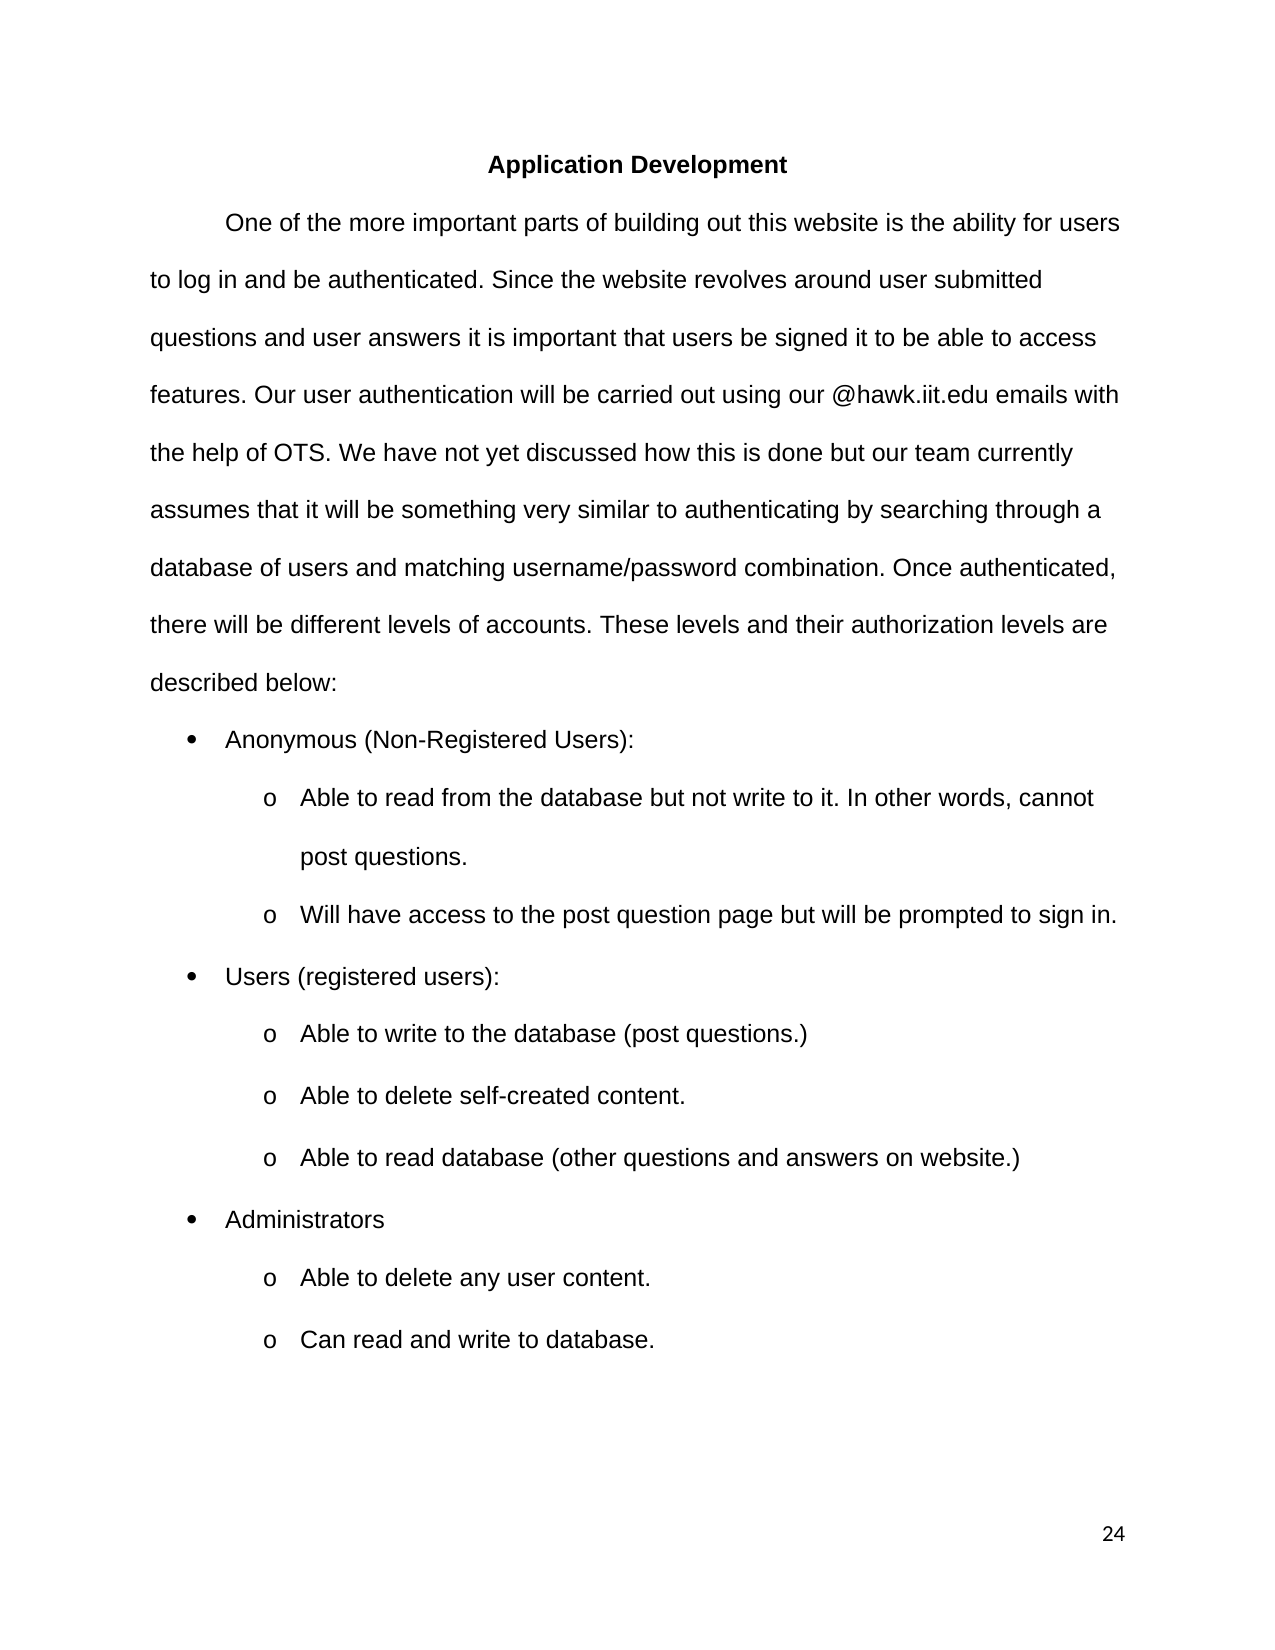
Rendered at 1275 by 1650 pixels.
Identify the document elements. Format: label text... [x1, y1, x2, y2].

list Users (registered users): [187, 962, 1125, 991]
text One of the more important parts of building out this website is the ability for users to log in and be authenticated. Since the website revolves around user submitted questions and user answers it is important that users be signed it to be able to access features. Our user authentication will be carried out using our @hawk.iit.edu emails with the help of OTS. We have not yet discussed how this is done but our team currently assumes that it will be something very similar to authenticating by searching through a database of users and matching username/password combination. Once authenticated, there will be different levels of accounts. These levels and their authorization levels are described below: [150, 207, 1125, 696]
list Able to delete self-created content. [262, 1081, 1125, 1112]
list Can read and write to database. [262, 1325, 1125, 1356]
list Able to read database (other questions and answers on website.) [262, 1143, 1125, 1174]
text Application Development [150, 150, 1125, 179]
list Anonymous (Non-Registered Users): [187, 725, 1125, 754]
list Able to read from the database but not write to it. In other words, cannot post questions. [262, 783, 1125, 871]
list Administrators [187, 1205, 1125, 1234]
list Will have access to the post question page but will be prompted to sign in. [262, 900, 1125, 931]
list Able to write to the database (post questions.) [262, 1019, 1125, 1050]
list Able to delete any user content. [262, 1263, 1125, 1294]
